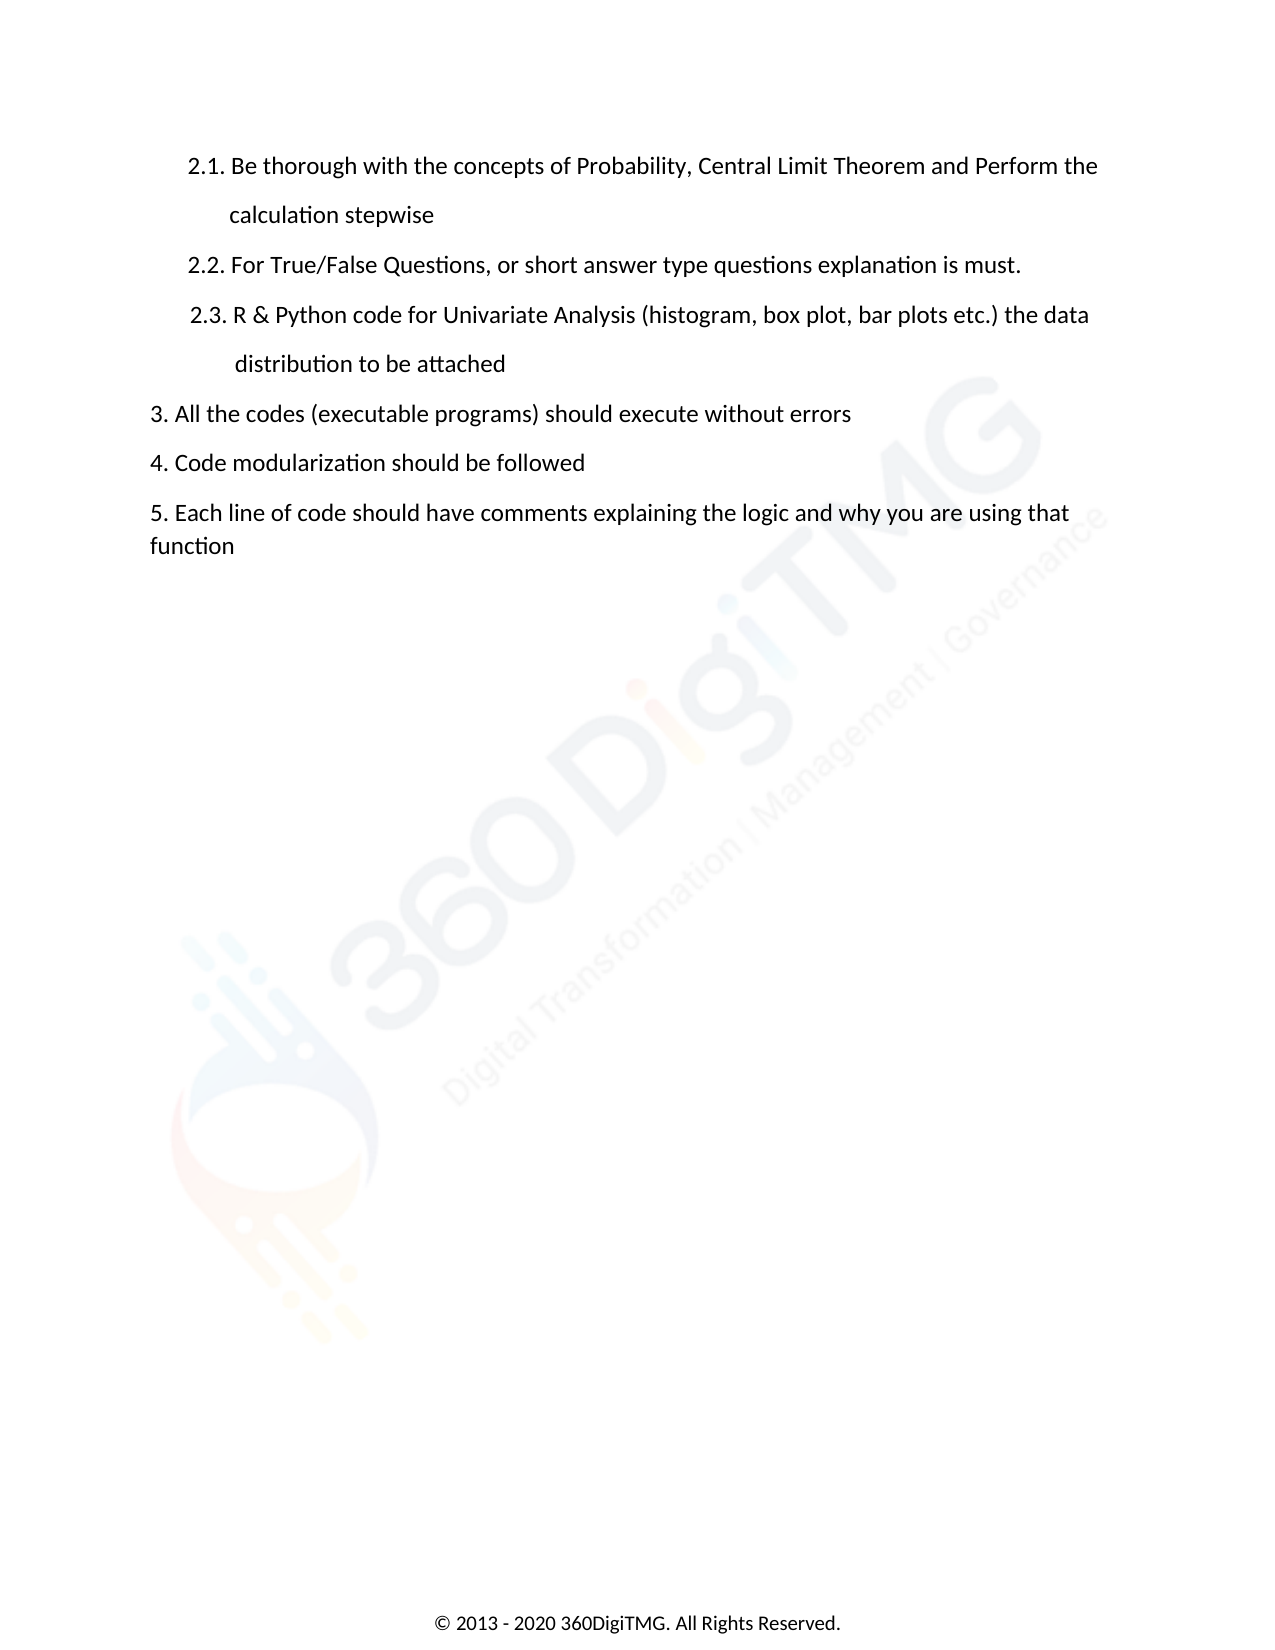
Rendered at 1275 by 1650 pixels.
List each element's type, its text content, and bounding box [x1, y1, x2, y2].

text 5. Each line of code should have comments explaining the logic and why you are using that function [150, 497, 1125, 561]
text 2.3. R & Python code for Univariate Analysis (histogram, box plot, bar plots etc.) the data [150, 299, 1125, 329]
list 2.2. For True/False Questions, or short answer type questions explanation is must. [187, 249, 1125, 280]
picture [54, 283, 1221, 1366]
text 3. All the codes (executable programs) should execute without errors [150, 398, 1125, 428]
text distribution to be attached [150, 348, 1125, 379]
text calculation stepwise [150, 199, 1125, 230]
list 2.1. Be thorough with the concepts of Probability, Central Limit Theorem and Perform the [187, 150, 1125, 181]
text 4. Code modularization should be followed [150, 447, 1125, 478]
